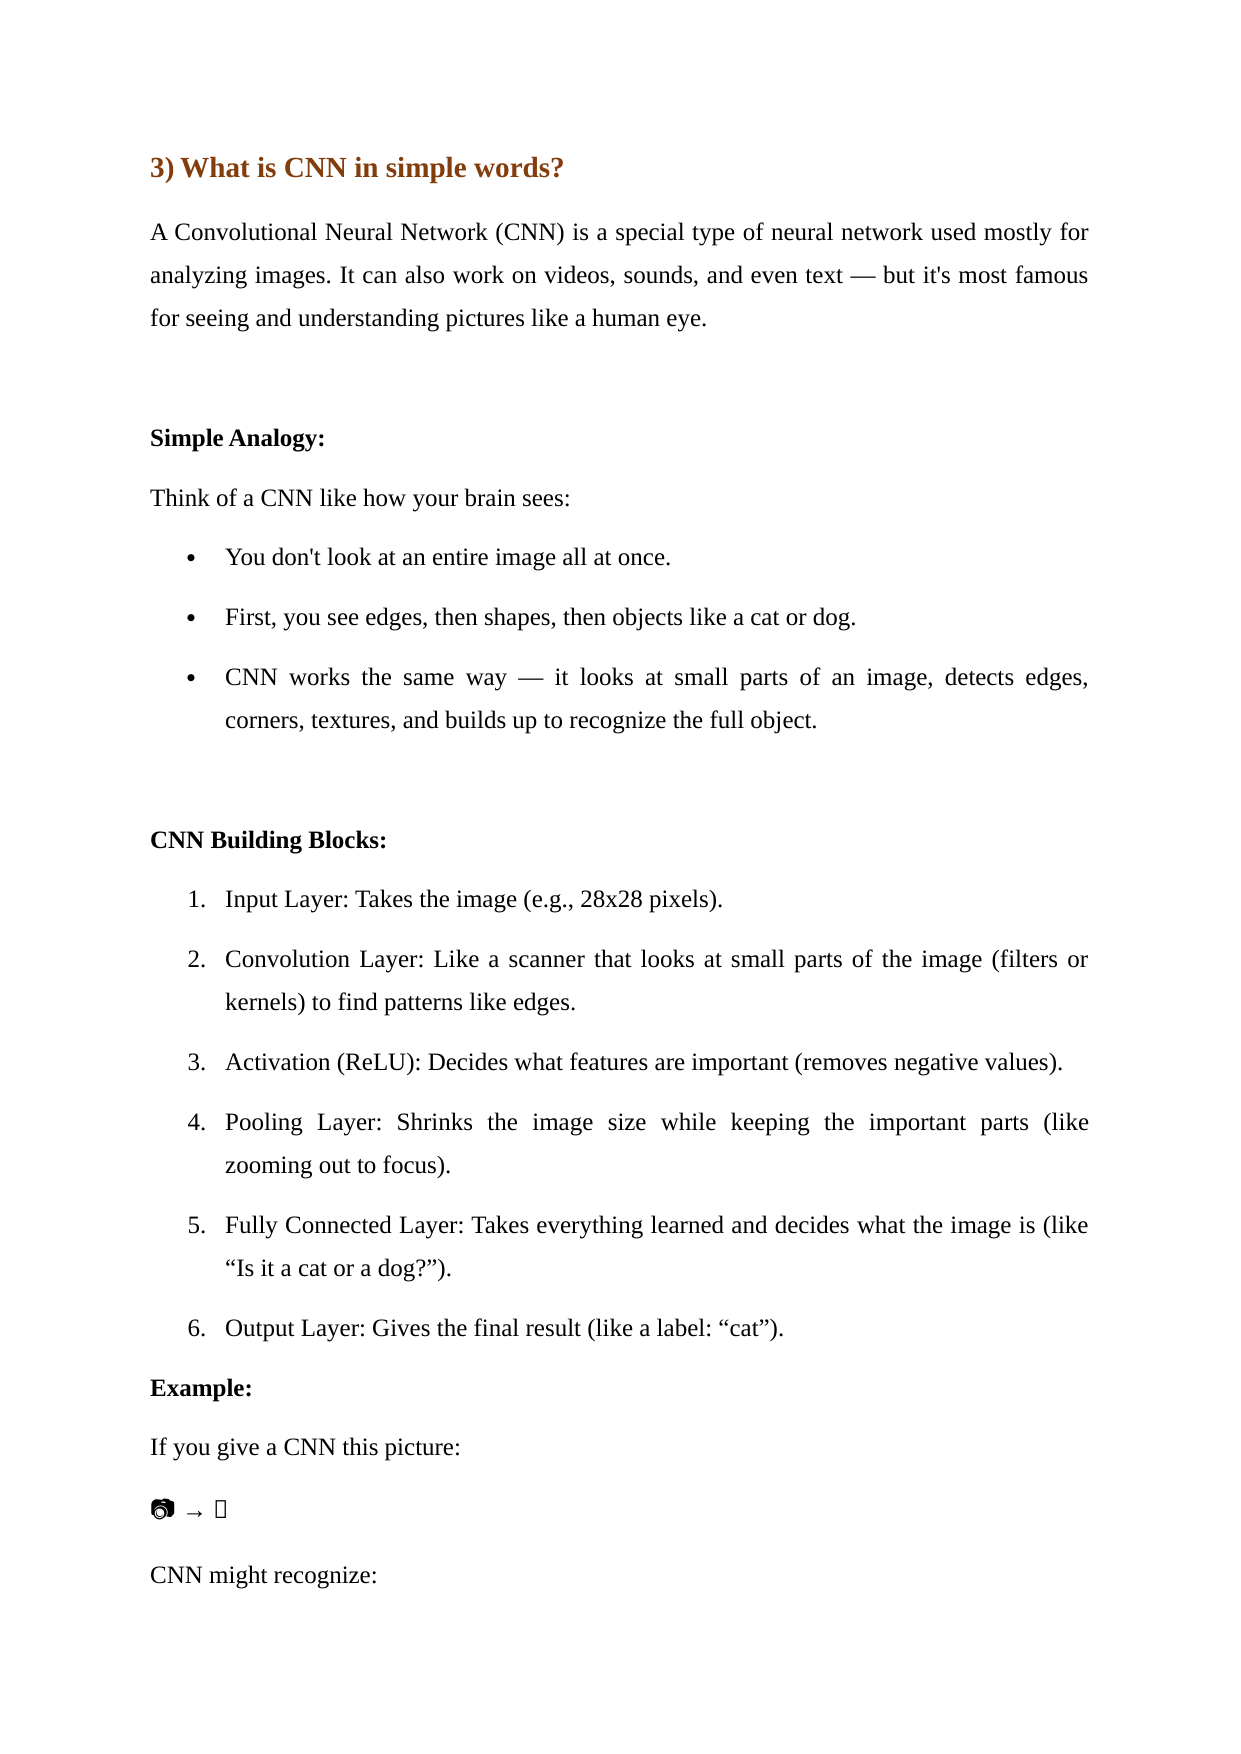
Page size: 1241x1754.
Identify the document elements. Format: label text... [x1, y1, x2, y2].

list Input Layer: Takes the image (e.g., 28x28 pixels). [187, 884, 1090, 913]
list Output Layer: Gives the final result (like a label: “cat”). [187, 1313, 1090, 1342]
list You don't look at an entire image all at once. [187, 542, 1090, 571]
text If you give a CNN this picture: [150, 1432, 1090, 1461]
list Pooling Layer: Shrinks the image size while keeping the important parts (like zooming out to focus). [187, 1107, 1090, 1179]
text CNN Building Blocks: [150, 825, 1090, 853]
list First, you see edges, then shapes, then objects like a cat or dog. [187, 602, 1090, 631]
text A Convolutional Neural Network (CNN) is a special type of neural network used mostly for analyzing images. It can also work on videos, sounds, and even text — but it's most famous for seeing and understanding pictures like a human eye. [150, 217, 1090, 332]
list Activation (ReLU): Decides what features are important (removes negative values). [187, 1047, 1090, 1076]
text 3) What is CNN in simple words? [150, 150, 1090, 183]
text CNN might recognize: [150, 1560, 1090, 1589]
list Fully Connected Layer: Takes everything learned and decides what the image is (like “Is it a cat or a dog?”). [187, 1210, 1090, 1282]
text Example: [150, 1373, 1090, 1401]
text Think of a CNN like how your brain sees: [150, 483, 1090, 511]
list Convolution Layer: Like a scanner that looks at small parts of the image (filters or kernels) to find patterns like edges. [187, 944, 1090, 1016]
list CNN works the same way — it looks at small parts of an image, detects edges, corners, textures, and builds up to recognize the full object. [187, 662, 1090, 734]
text 📷 → 🐶 [150, 1492, 1090, 1526]
text Simple Analogy: [150, 423, 1090, 452]
